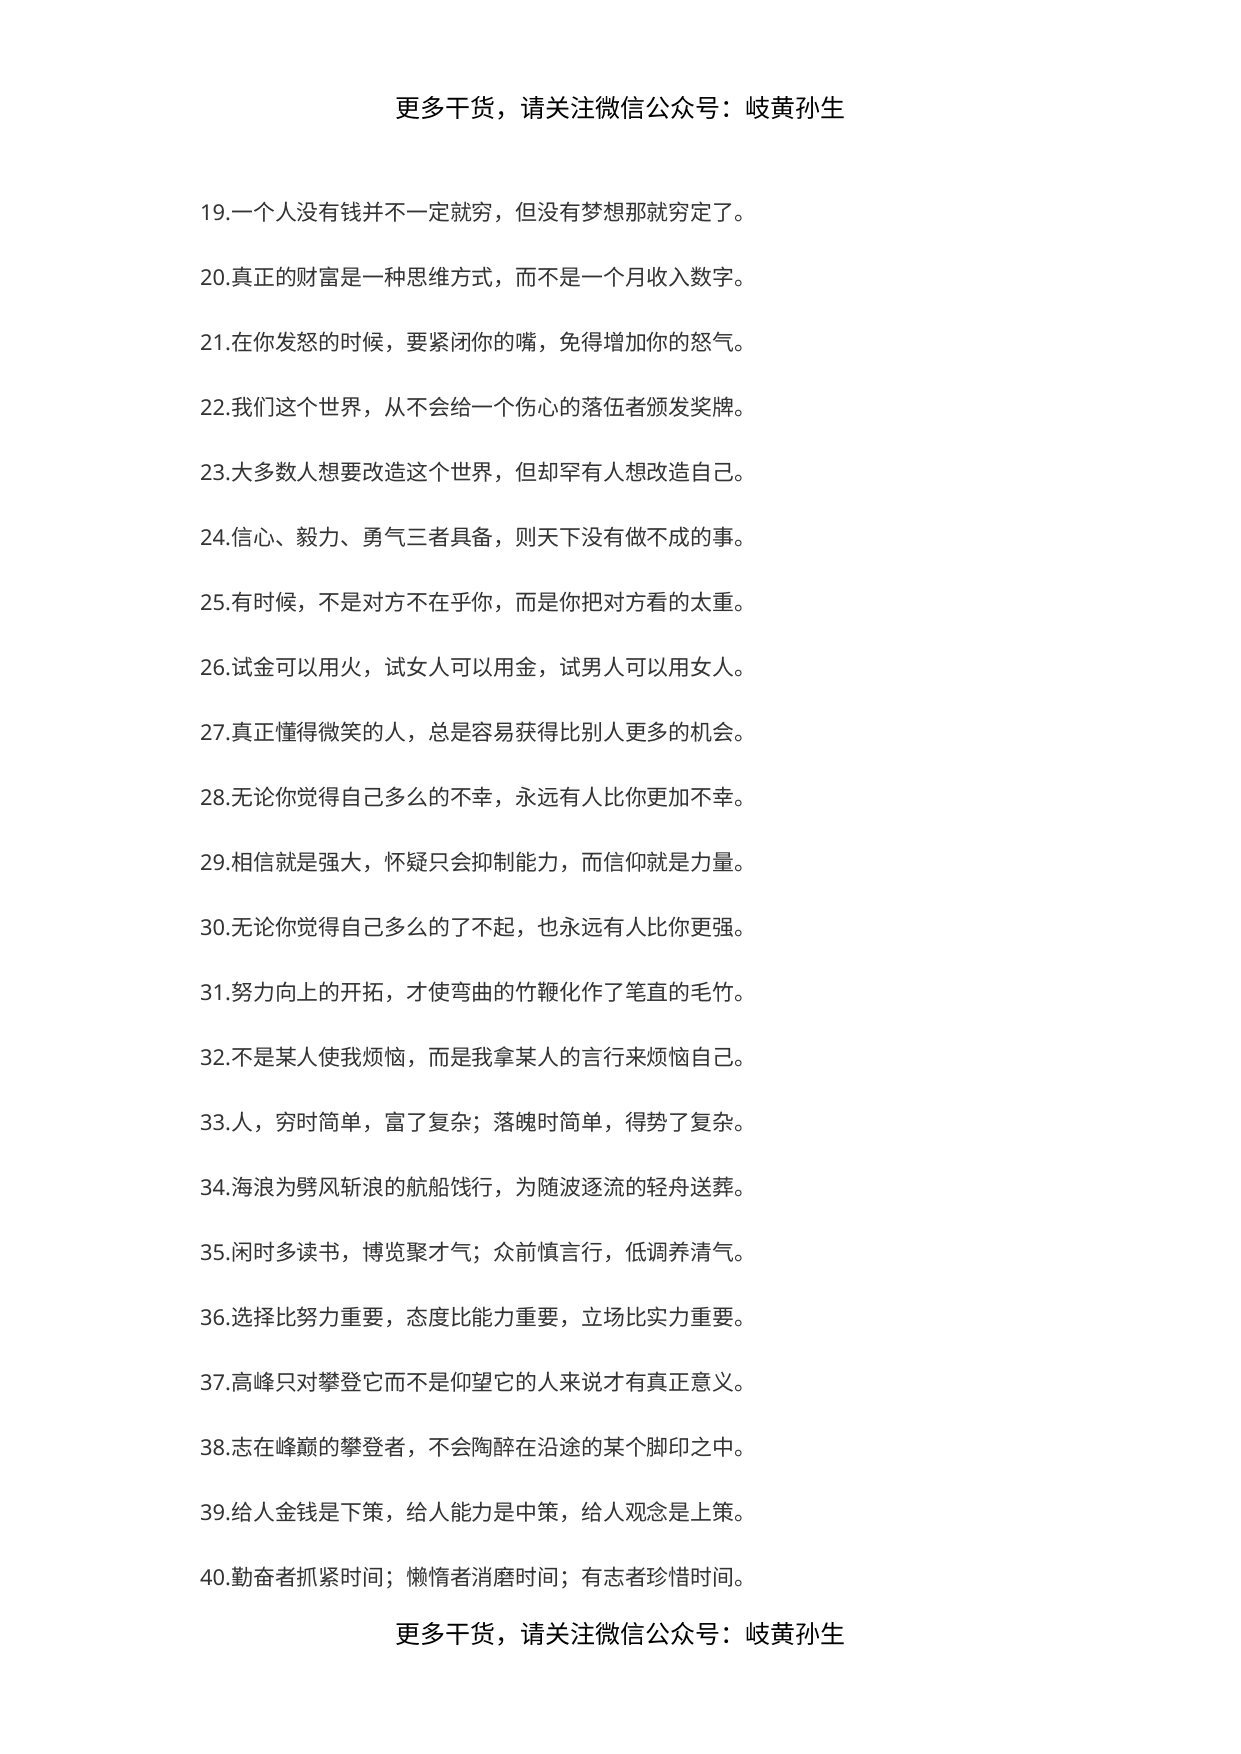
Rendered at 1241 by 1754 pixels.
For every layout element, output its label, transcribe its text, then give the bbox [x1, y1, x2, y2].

text 24.信心、毅力、勇气三者具备，则天下没有做不成的事。 [200, 519, 1040, 552]
text 36.选择比努力重要，态度比能力重要，立场比实力重要。 [200, 1299, 1040, 1332]
text 40.勤奋者抓紧时间；懒惰者消磨时间；有志者珍惜时间。 [200, 1559, 1040, 1592]
text 39.给人金钱是下策，给人能力是中策，给人观念是上策。 [200, 1494, 1040, 1527]
text 20.真正的财富是一种思维方式，而不是一个月收入数字。 [200, 259, 1040, 292]
text 38.志在峰巅的攀登者，不会陶醉在沿途的某个脚印之中。 [200, 1429, 1040, 1462]
text 37.高峰只对攀登它而不是仰望它的人来说才有真正意义。 [200, 1364, 1040, 1397]
text 32.不是某人使我烦恼，而是我拿某人的言行来烦恼自己。 [200, 1039, 1040, 1072]
text 25.有时候，不是对方不在乎你，而是你把对方看的太重。 [200, 584, 1040, 617]
text 22.我们这个世界，从不会给一个伤心的落伍者颁发奖牌。 [200, 389, 1040, 422]
text 29.相信就是强大，怀疑只会抑制能力，而信仰就是力量。 [200, 844, 1040, 877]
text 30.无论你觉得自己多么的了不起，也永远有人比你更强。 [200, 909, 1040, 942]
text 35.闲时多读书，博览聚才气；众前慎言行，低调养清气。 [200, 1234, 1040, 1267]
text 34.海浪为劈风斩浪的航船饯行，为随波逐流的轻舟送葬。 [200, 1169, 1040, 1202]
text 23.大多数人想要改造这个世界，但却罕有人想改造自己。 [200, 454, 1040, 487]
text 27.真正懂得微笑的人，总是容易获得比别人更多的机会。 [200, 714, 1040, 747]
text 26.试金可以用火，试女人可以用金，试男人可以用女人。 [200, 649, 1040, 682]
text 19.一个人没有钱并不一定就穷，但没有梦想那就穷定了。 [200, 194, 1040, 227]
text 21.在你发怒的时候，要紧闭你的嘴，免得增加你的怒气。 [200, 324, 1040, 357]
text 33.人，穷时简单，富了复杂；落魄时简单，得势了复杂。 [200, 1104, 1040, 1137]
text 31.努力向上的开拓，才使弯曲的竹鞭化作了笔直的毛竹。 [200, 974, 1040, 1007]
text 28.无论你觉得自己多么的不幸，永远有人比你更加不幸。 [200, 779, 1040, 812]
